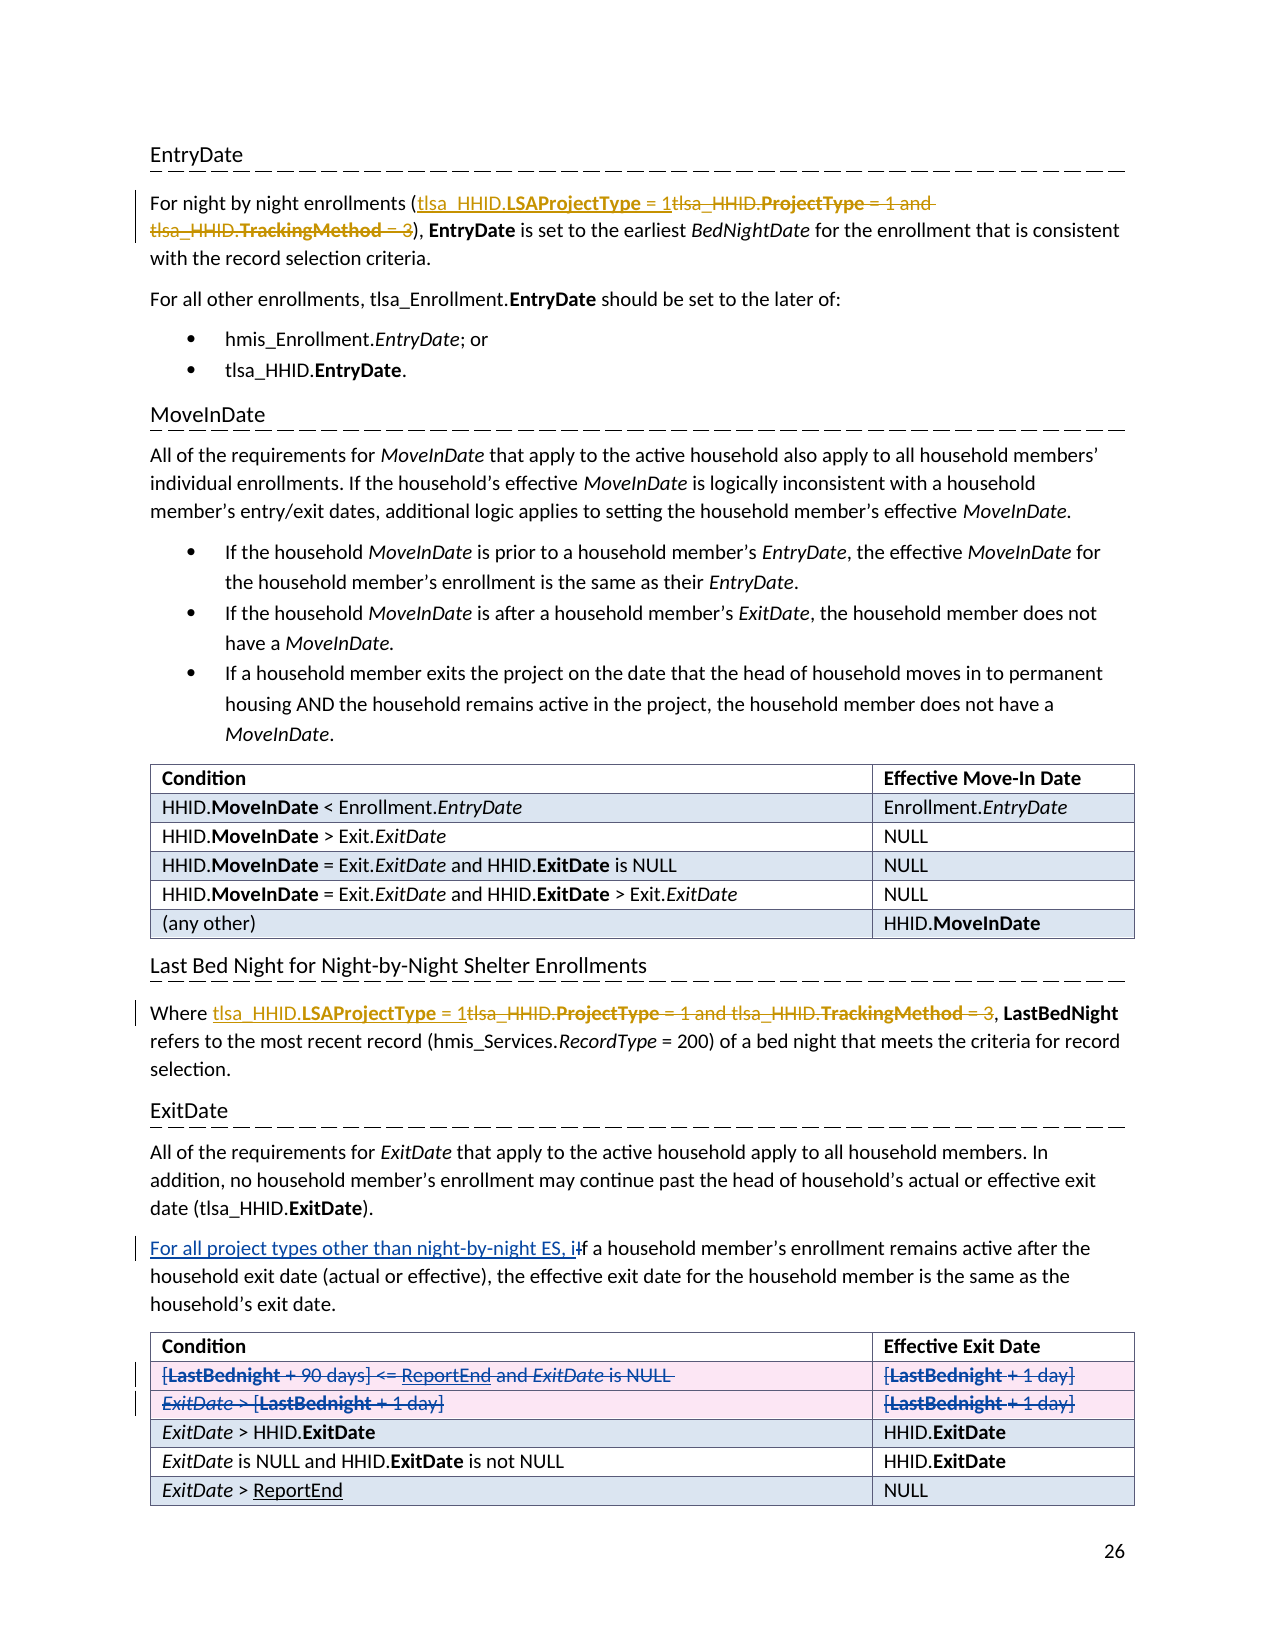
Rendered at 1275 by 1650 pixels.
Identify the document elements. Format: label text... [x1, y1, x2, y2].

table_cell (any other) [151, 910, 872, 937]
list hmis_Enrollment.EntryDate; or [187, 326, 1125, 352]
table_header Effective Move-In Date [873, 765, 1134, 793]
table_header Condition [151, 765, 872, 793]
text All of the requirements for ExitDate that apply to the active household apply to all household members. In addition, no household member’s enrollment may continue past the head of household’s actual or effective exit date (tlsa_HHID.ExitDate). [150, 1139, 1125, 1221]
table_cell NULL [873, 852, 1134, 880]
table_cell ExitDate is NULL and HHID.ExitDate is not NULL [151, 1448, 872, 1476]
table_cell HHID.ExitDate [873, 1448, 1134, 1476]
table_cell HHID.MoveInDate [873, 910, 1134, 937]
table_header Condition [151, 1333, 872, 1361]
text All of the requirements for MoveInDate that apply to the active household also apply to all household members’ individual enrollments. If the household’s effective MoveInDate is logically inconsistent with a household member’s entry/exit dates, additional logic applies to setting the household member’s effective MoveInDate. [150, 443, 1125, 524]
table_cell HHID.MoveInDate > Exit.ExitDate [151, 823, 872, 851]
list If the household MoveInDate is prior to a household member’s EntryDate, the effective MoveInDate for the household member’s enrollment is the same as their EntryDate. [187, 539, 1125, 595]
table_cell HHID.MoveInDate < Enrollment.EntryDate [151, 794, 872, 822]
table_cell ExitDate > ReportEnd [151, 1477, 872, 1505]
table_cell HHID.MoveInDate = Exit.ExitDate and HHID.ExitDate > Exit.ExitDate [151, 881, 872, 909]
subtitle Last Bed Night for Night-by-Night Shelter Enrollments [150, 951, 1125, 982]
subtitle MoveInDate [150, 400, 1125, 431]
table_cell ExitDate > HHID.ExitDate [151, 1420, 872, 1447]
table_cell NULL [873, 1477, 1134, 1505]
subtitle ExitDate [150, 1096, 1125, 1128]
table_cell NULL [873, 881, 1134, 909]
table_header Effective Exit Date [873, 1333, 1134, 1361]
subtitle EntryDate [150, 141, 1125, 172]
text f a household member’s enrollment remains active after the household exit date (actual or effective), the effective exit date for the household member is the same as the household’s exit date. [150, 1236, 1125, 1317]
table_cell HHID.ExitDate [873, 1420, 1134, 1447]
text Where , LastBedNight refers to the most recent record (hmis_Services.RecordType = 200) of a bed night that meets the criteria for record selection. [150, 1000, 1125, 1081]
table_cell NULL [873, 823, 1134, 851]
text For night by night enrollments (), EntryDate is set to the earliest BedNightDate for the enrollment that is consistent with the record selection criteria. [150, 190, 1125, 271]
table_cell HHID.MoveInDate = Exit.ExitDate and HHID.ExitDate is NULL [151, 852, 872, 880]
list tlsa_HHID.EntryDate. [187, 357, 1125, 382]
table_cell Enrollment.EntryDate [873, 794, 1134, 822]
text For all other enrollments, tlsa_Enrollment.EntryDate should be set to the later of: [150, 286, 1125, 311]
list If a household member exits the project on the date that the head of household moves in to permanent housing AND the household remains active in the project, the household member does not have a MoveInDate. [187, 661, 1125, 747]
list If the household MoveInDate is after a household member’s ExitDate, the household member does not have a MoveInDate. [187, 600, 1125, 656]
